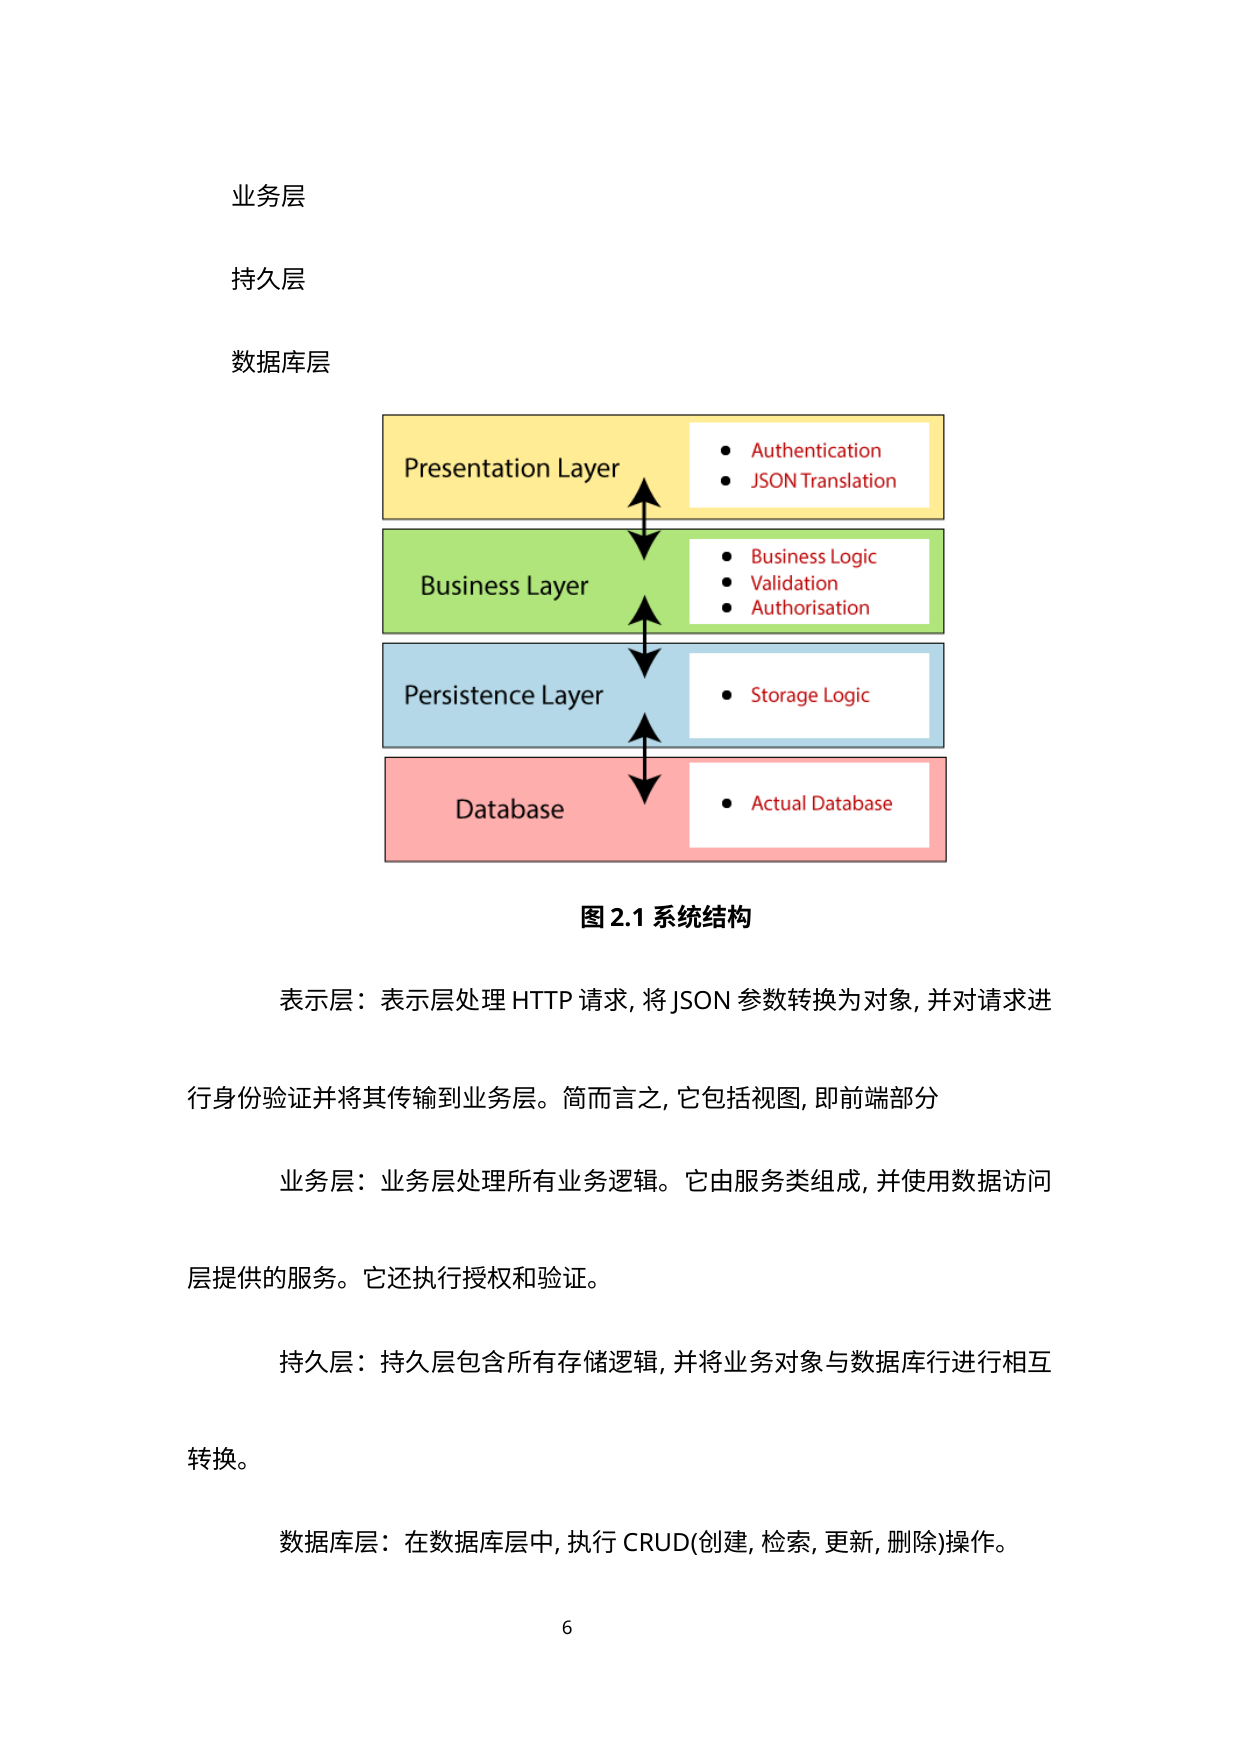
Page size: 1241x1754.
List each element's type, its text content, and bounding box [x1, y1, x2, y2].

picture [380, 411, 948, 864]
text 业务层 [187, 162, 1053, 227]
text 业务层：业务层处理所有业务逻辑。它由服务类组成, 并使用数据访问层提供的服务。它还执行授权和验证。 [187, 1147, 1053, 1309]
text 持久层 [187, 245, 1053, 310]
text 数据库层：在数据库层中, 执行CRUD(创建, 检索, 更新, 删除)操作。 [187, 1508, 1053, 1573]
text 图2.1 系统结构 [187, 883, 1053, 948]
text 持久层：持久层包含所有存储逻辑, 并将业务对象与数据库行进行相互转换。 [187, 1328, 1053, 1490]
text 表示层：表示层处理HTTP请求, 将JSON参数转换为对象, 并对请求进行身份验证并将其传输到业务层。简而言之, 它包括视图, 即前端部分 [187, 966, 1053, 1129]
text 数据库层 [187, 328, 1053, 393]
